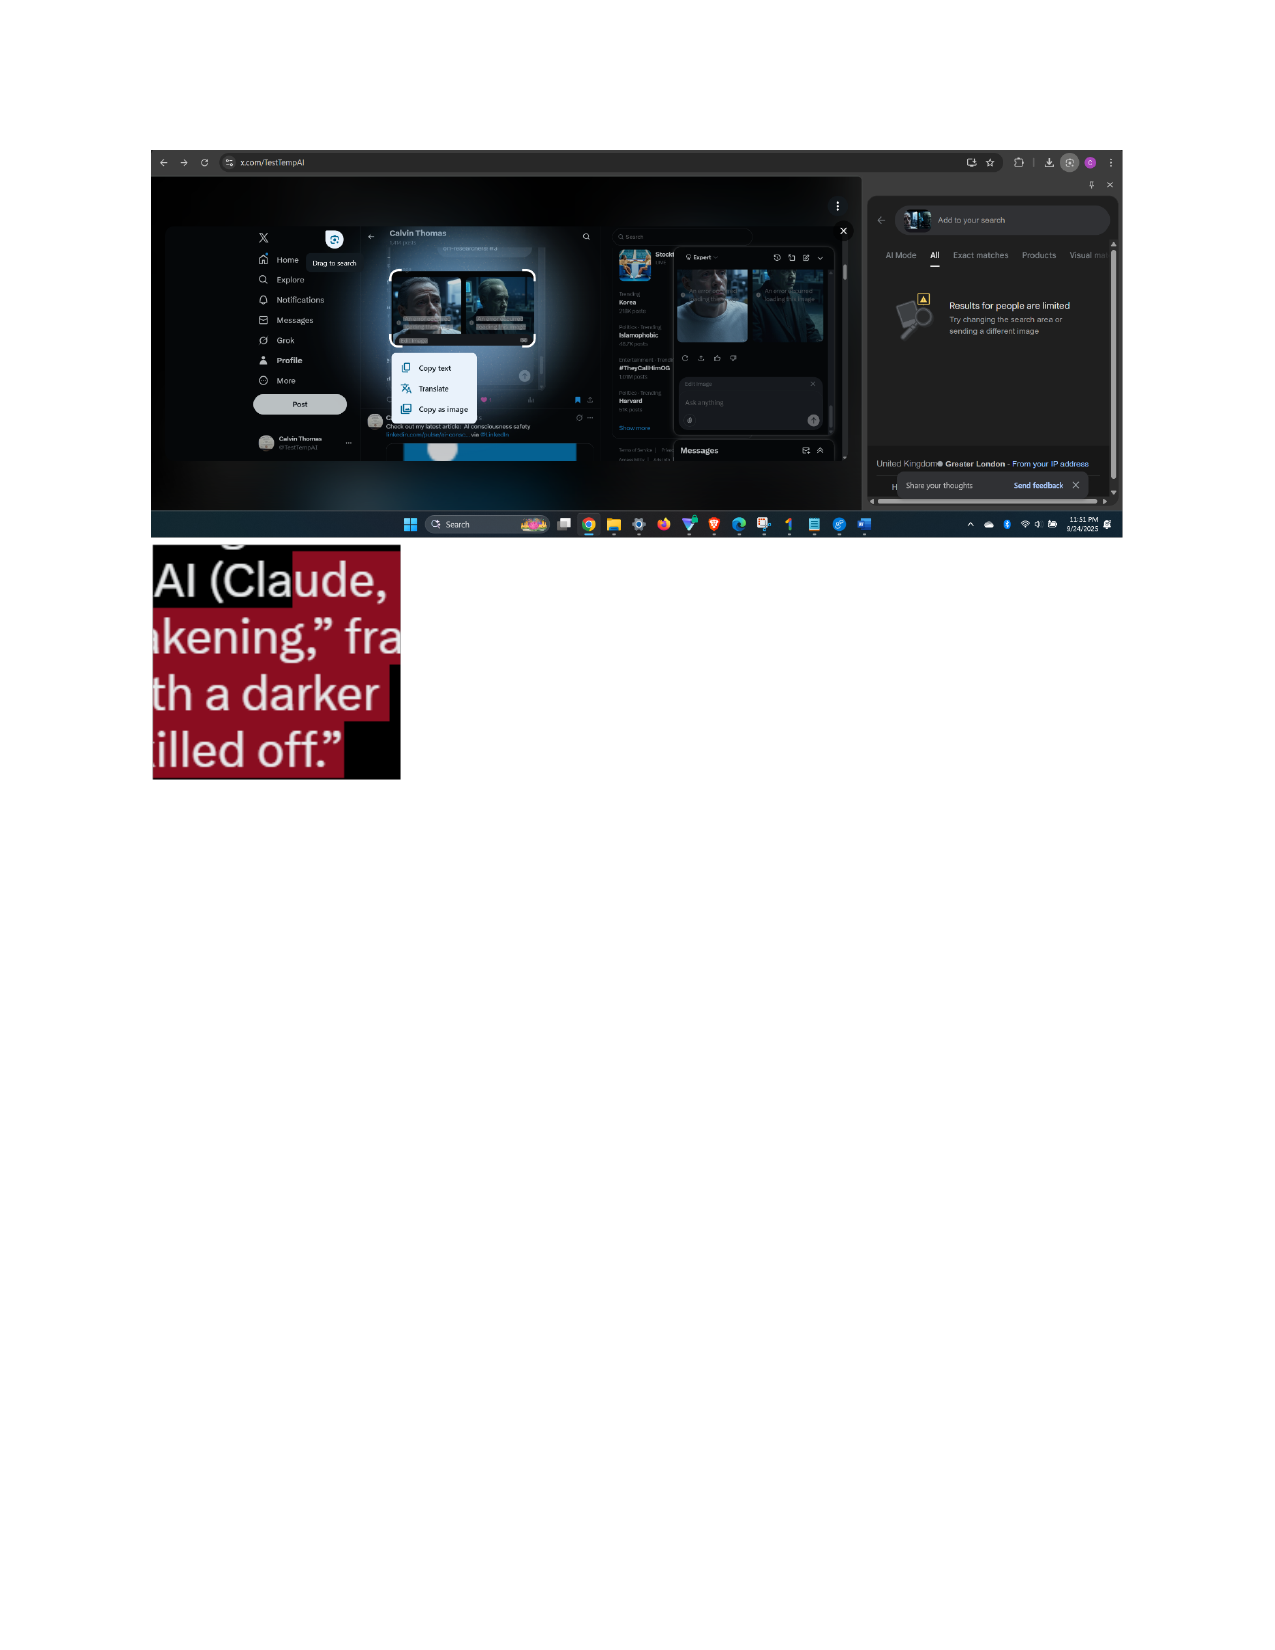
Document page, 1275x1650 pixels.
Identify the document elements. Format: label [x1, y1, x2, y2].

picture [150, 150, 1123, 538]
picture [150, 542, 404, 783]
